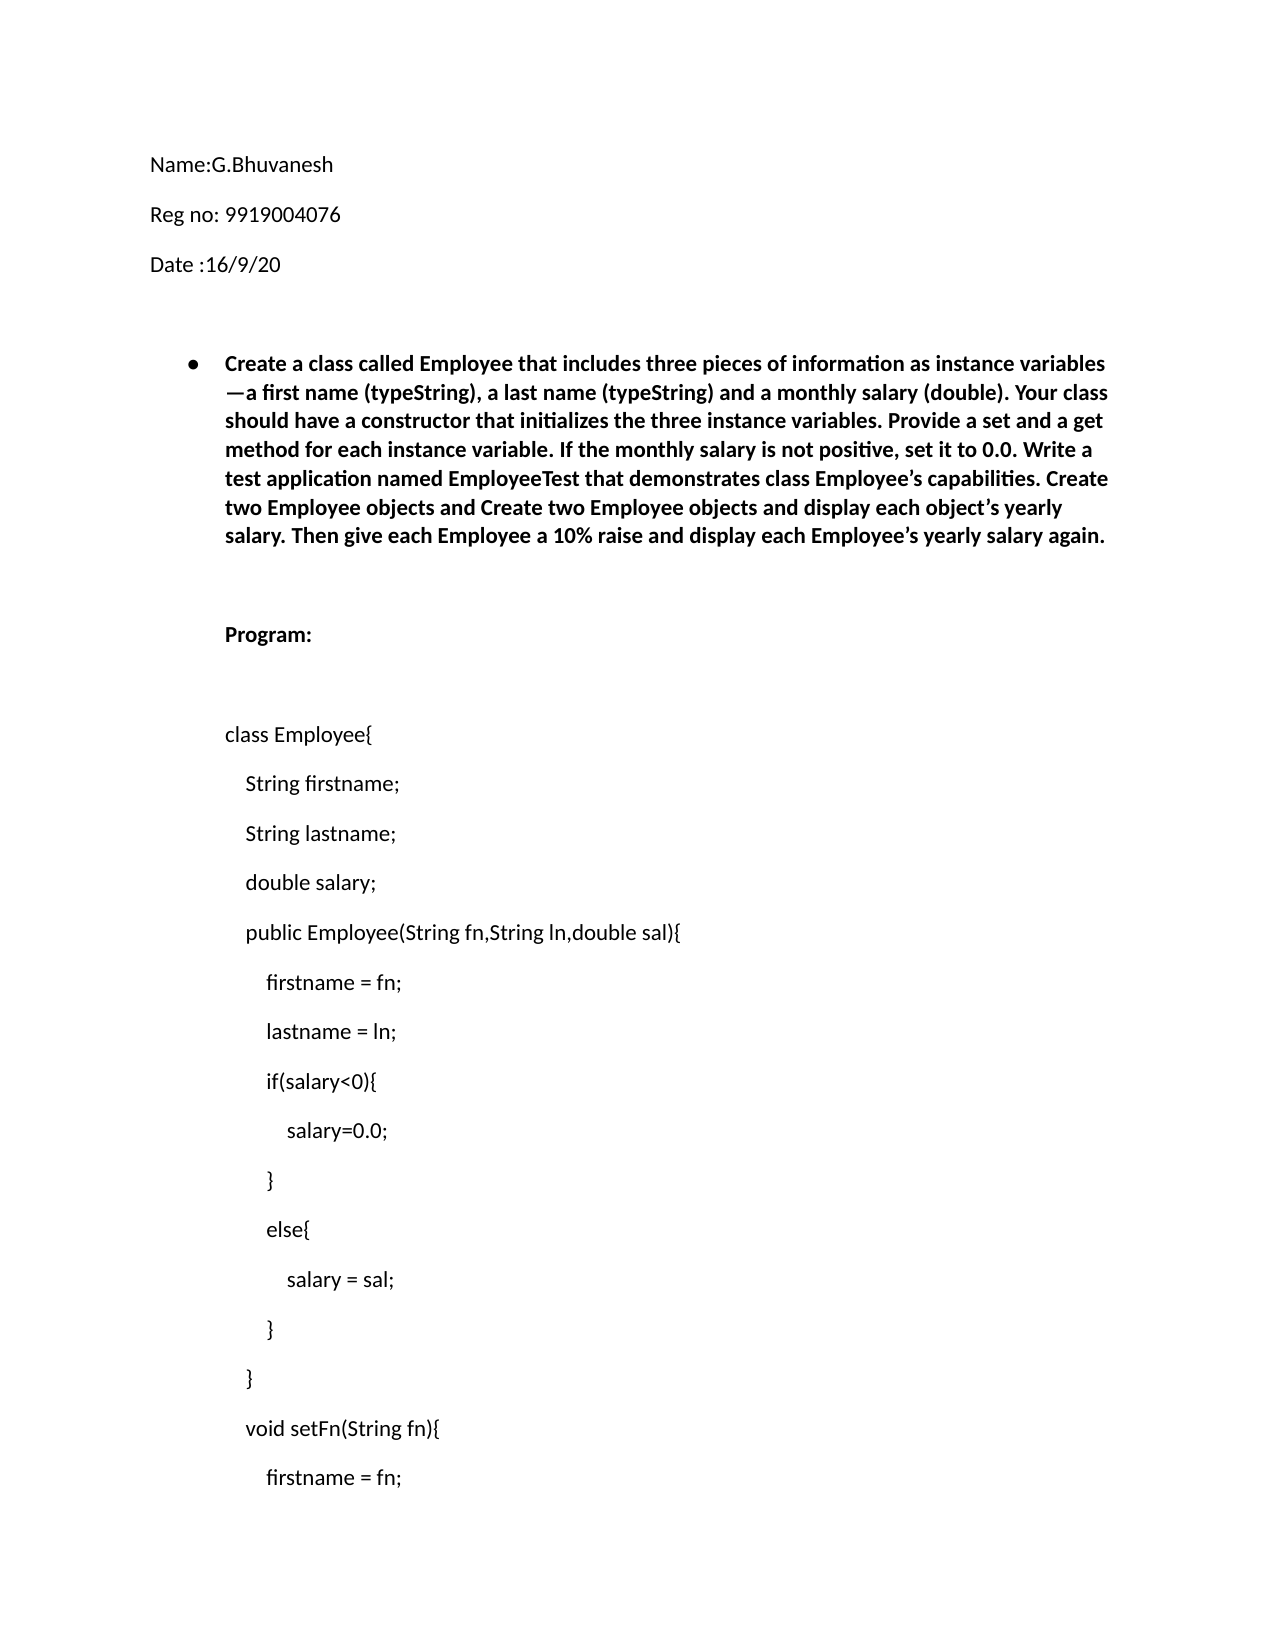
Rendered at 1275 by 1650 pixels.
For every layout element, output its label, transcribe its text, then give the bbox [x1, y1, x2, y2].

text String firstname; [225, 769, 1125, 797]
text double salary; [225, 868, 1125, 897]
text salary=0.0; [225, 1116, 1125, 1144]
text class Employee{ [225, 719, 1125, 748]
text } [225, 1165, 1125, 1194]
list Create a class called Employee that includes three pieces of information as instance variables—a first name (typeString), a last name (typeString) and a monthly salary (double). Your class should have a constructor that initializes the three instance variables. Provide a set and a get method for each instance variable. If the monthly salary is not positive, set it to 0.0. Write a test application named EmployeeTest that demonstrates class Employee’s capabilities. Create two Employee objects and Create two Employee objects and display each object’s yearly salary. Then give each Employee a 10% raise and display each Employee’s yearly salary again. [187, 348, 1125, 549]
text } [225, 1364, 1125, 1392]
text else{ [225, 1215, 1125, 1244]
text firstname = fn; [225, 967, 1125, 996]
text public Employee(String fn,String ln,double sal){ [225, 917, 1125, 946]
text firstname = fn; [225, 1463, 1125, 1492]
text if(salary<0){ [225, 1066, 1125, 1095]
text void setFn(String fn){ [225, 1413, 1125, 1442]
text Reg no: 9919004076 [150, 199, 1125, 228]
text String lastname; [225, 818, 1125, 847]
text Date :16/9/20 [150, 249, 1125, 278]
text } [225, 1314, 1125, 1343]
text salary = sal; [225, 1264, 1125, 1293]
text lastname = ln; [225, 1017, 1125, 1045]
text Name:G.Bhuvanesh [150, 150, 1125, 179]
text Program: [225, 620, 1125, 649]
